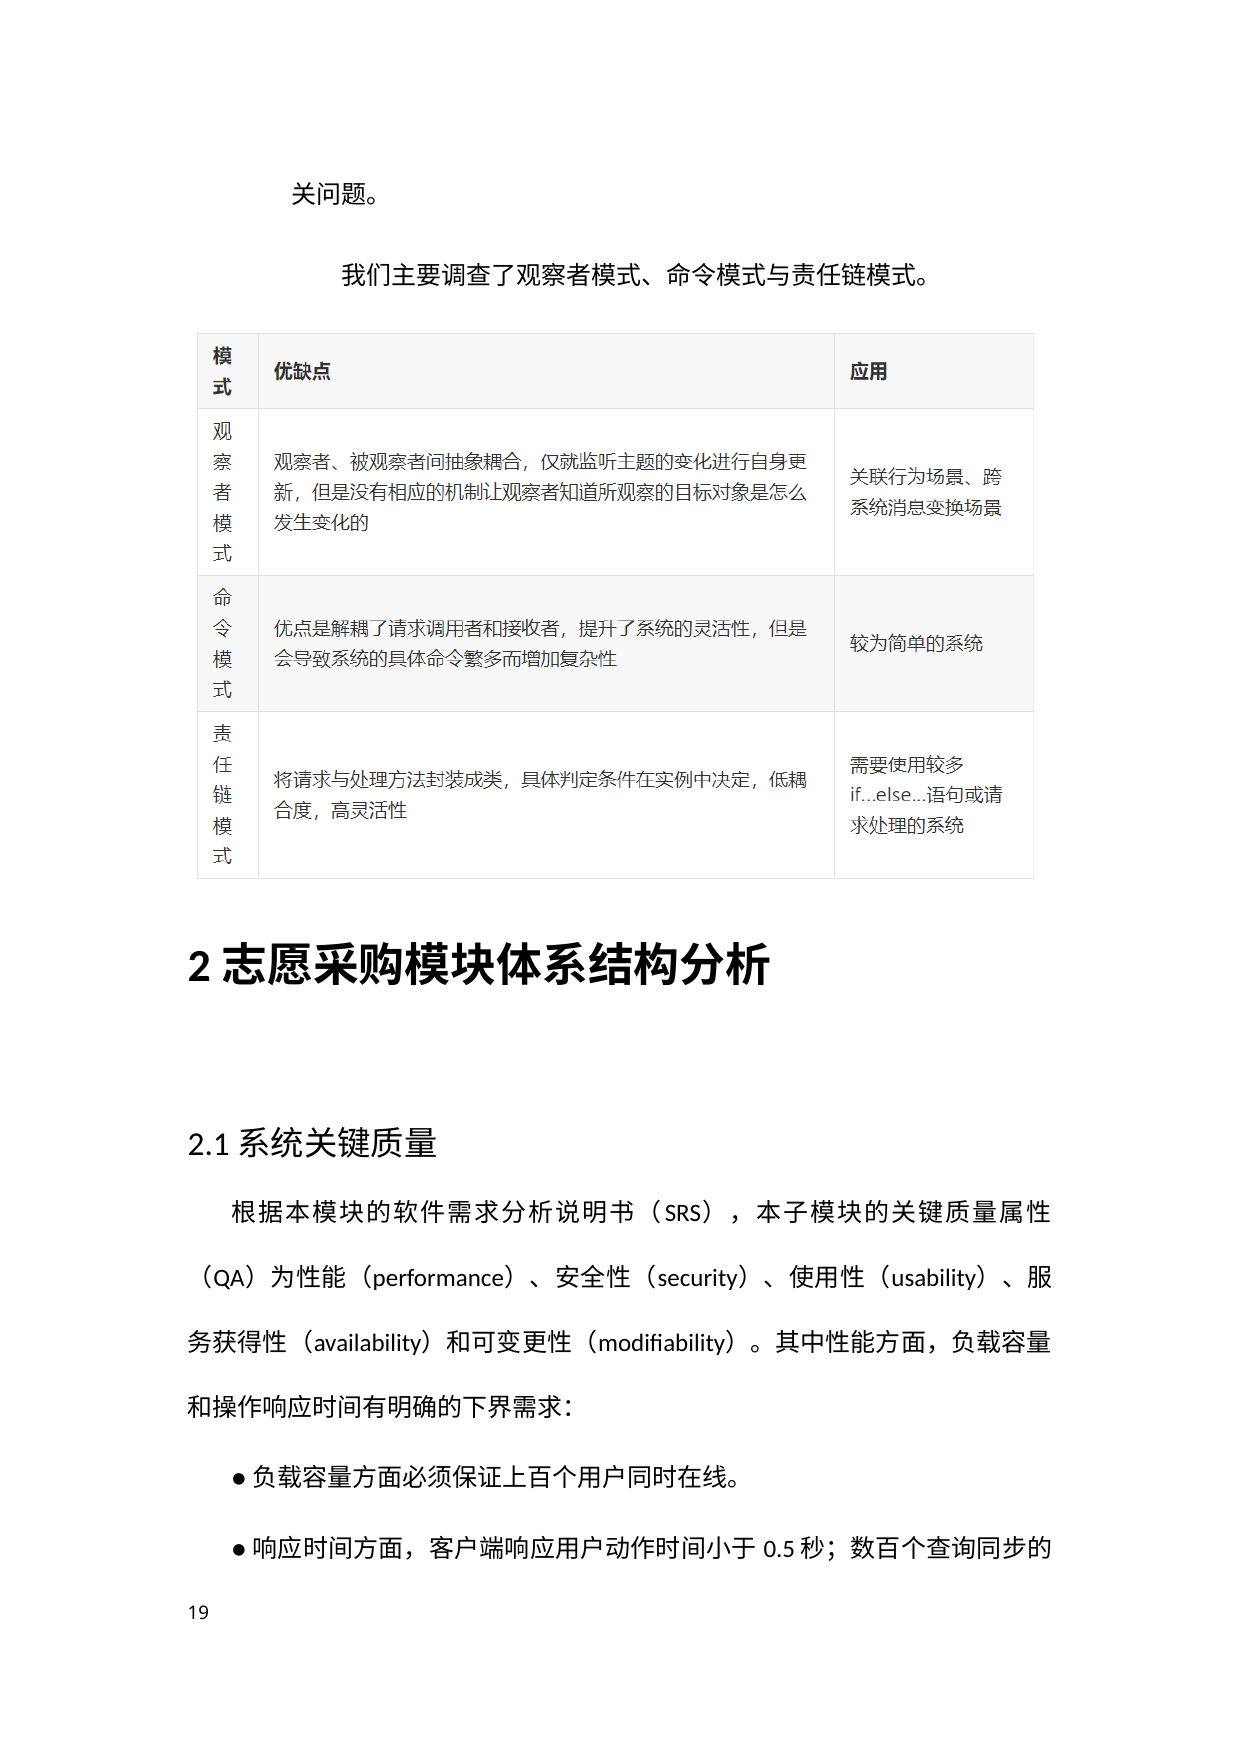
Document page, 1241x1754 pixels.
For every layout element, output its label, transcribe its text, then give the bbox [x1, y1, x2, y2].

picture [187, 322, 1053, 900]
text 根据本模块的软件需求分析说明书（SRS），本子模块的关键质量属性（QA）为性能（performance）、安全性（security）、使用性（usability）、服务获得性（availability）和可变更性（modifiability）。其中性能方面，负载容量和操作响应时间有明确的下界需求： [187, 1178, 1053, 1438]
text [187, 1514, 1053, 1579]
text 2.1 系统关键质量 [187, 1108, 1053, 1173]
text 2 志愿采购模块体系结构分析 [187, 912, 1053, 1010]
text ● 负载容量方面必须保证上百个用户同时在线。 [187, 1443, 1053, 1508]
list 我们主要调查了观察者模式、命令模式与责任链模式。 [291, 241, 1053, 306]
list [291, 160, 1053, 225]
